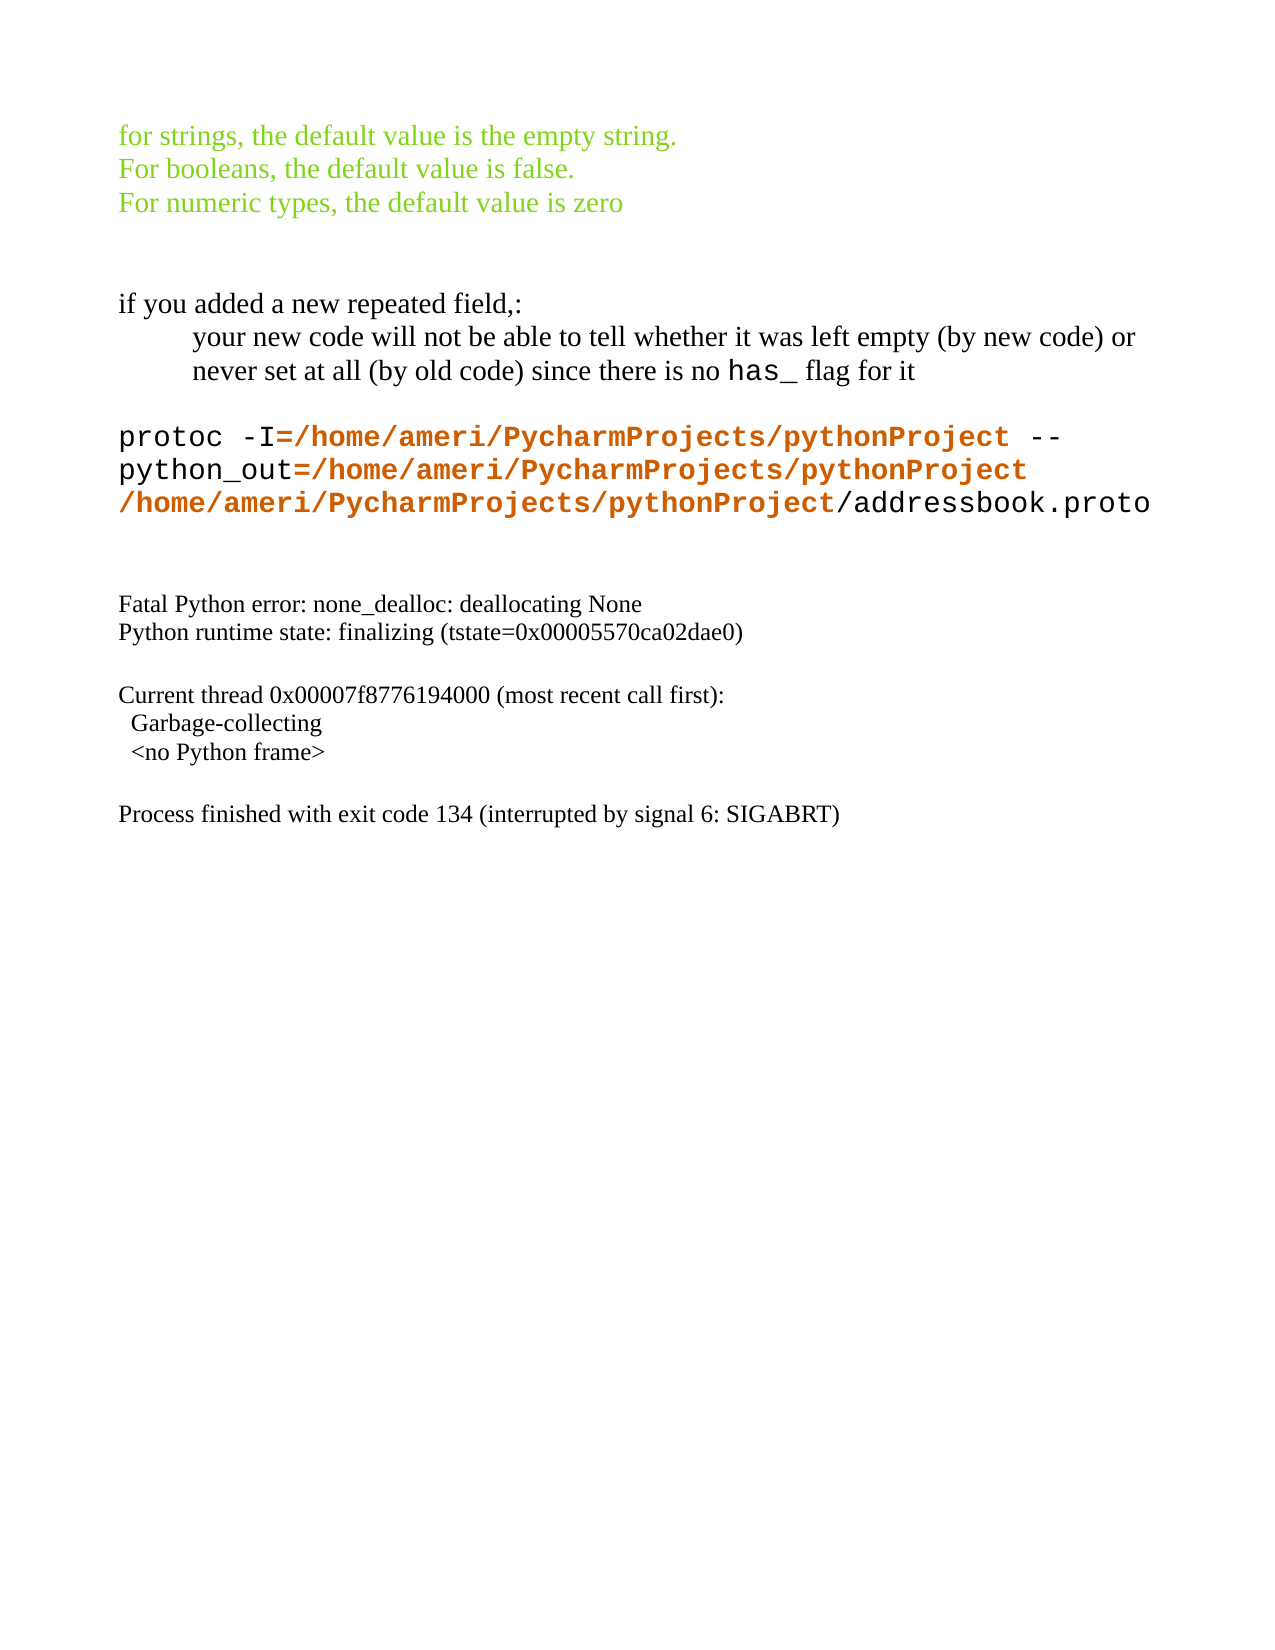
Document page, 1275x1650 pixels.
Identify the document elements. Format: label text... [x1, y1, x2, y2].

text protoc -I=/home/ameri/PycharmProjects/pythonProject --python_out=/home/ameri/PycharmProjects/pythonProject /home/ameri/PycharmProjects/pythonProject/addressbook.proto [118, 422, 1157, 522]
text Current thread 0x00007f8776194000 (most recent call first): [118, 680, 1157, 708]
text if you added a new repeated field,: [118, 286, 1157, 319]
text your new code will not be able to tell whether it was left empty (by new code) or never set at all (by old code) since there is no has_ flag for it [118, 319, 1157, 389]
text <no Python frame> [118, 737, 1157, 766]
text Garbage-collecting [118, 708, 1157, 737]
text for strings, the default value is the empty string. [118, 118, 1157, 152]
text For numeric types, the default value is zero [118, 185, 1157, 219]
text Python runtime state: finalizing (tstate=0x00005570ca02dae0) [118, 617, 1157, 646]
text For booleans, the default value is false. [118, 152, 1157, 185]
text Process finished with exit code 134 (interrupted by signal 6: SIGABRT) [118, 799, 1157, 828]
text Fatal Python error: none_dealloc: deallocating None [118, 589, 1157, 617]
